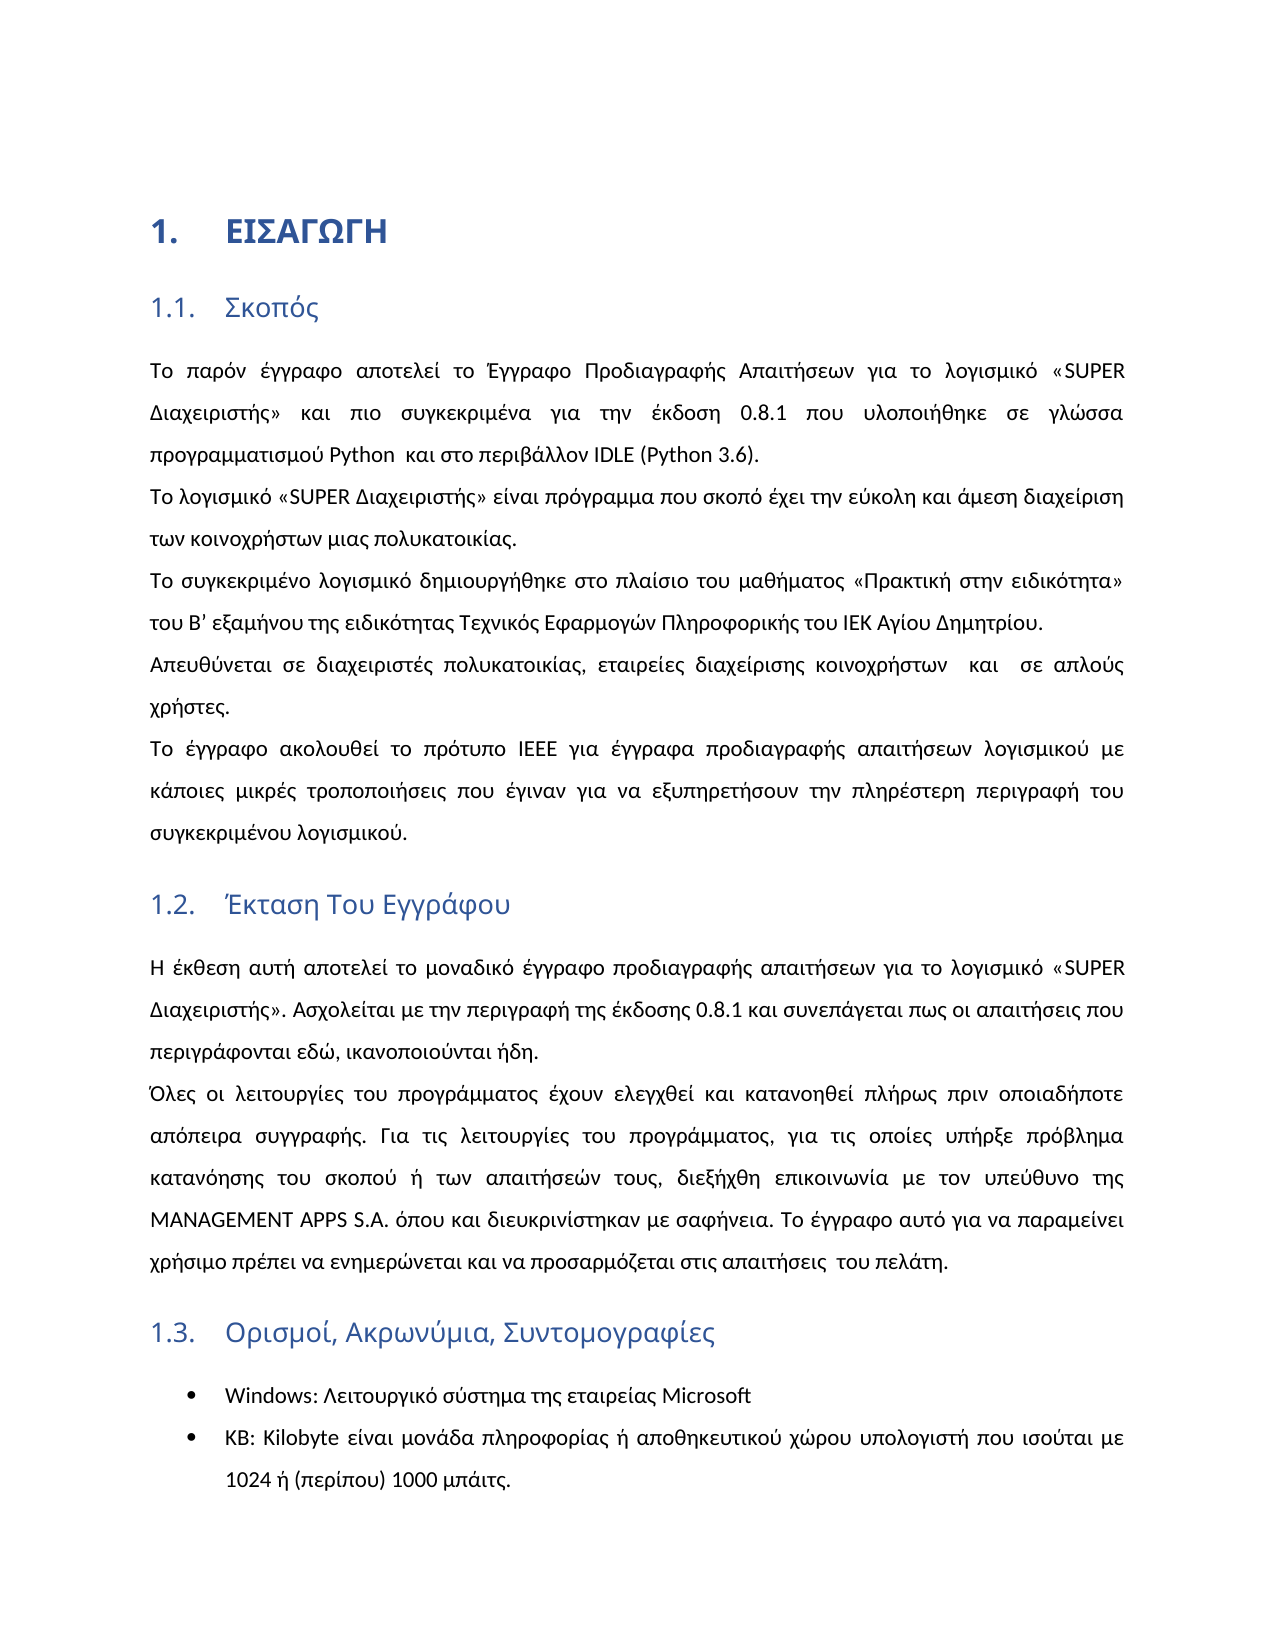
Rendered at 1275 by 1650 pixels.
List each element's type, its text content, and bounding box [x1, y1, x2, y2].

list Το λογισμικό «SUPER Διαχειριστής» είναι πρόγραμμα που σκοπό έχει την εύκολη και άμεση διαχείριση των κοινοχρήστων μιας πολυκατοικίας. [150, 482, 1125, 552]
list Η έκθεση αυτή αποτελεί το μοναδικό έγγραφο προδιαγραφής απαιτήσεων για το λογισμικό «SUPER Διαχειριστής». Ασχολείται με την περιγραφή της έκδοσης 0.8.1 και συνεπάγεται πως οι απαιτήσεις που περιγράφονται εδώ, ικανοποιούνται ήδη. [150, 953, 1125, 1065]
subtitle Έκταση Του Εγγράφου [150, 885, 1125, 922]
list Απευθύνεται σε διαχειριστές πολυκατοικίας, εταιρείες διαχείρισης κοινοχρήστων και σε απλούς χρήστες. [150, 650, 1125, 720]
list Όλες οι λειτουργίες του προγράμματος έχουν ελεγχθεί και κατανοηθεί πλήρως πριν οποιαδήποτε απόπειρα συγγραφής. Για τις λειτουργίες του προγράμματος, για τις οποίες υπήρξε πρόβλημα κατανόησης του σκοπού ή των απαιτήσεών τους, διεξήχθη επικοινωνία με τον υπεύθυνο της MANAGEMENT APPS S.A. όπου και διευκρινίστηκαν με σαφήνεια. Το έγγραφο αυτό για να παραμείνει χρήσιμο πρέπει να ενημερώνεται και να προσαρμόζεται στις απαιτήσεις του πελάτη. [150, 1079, 1125, 1275]
subtitle Ορισμοί, Ακρωνύμια, Συντομογραφίες [150, 1314, 1125, 1351]
subtitle ΕΙΣΑΓΩΓΗ [150, 208, 1125, 253]
list Windows: Λειτουργικό σύστημα της εταιρείας Microsoft [187, 1382, 1125, 1409]
subtitle Σκοπός [150, 288, 1125, 325]
list ΚΒ: Kilobyte είναι μονάδα πληροφορίας ή αποθηκευτικού χώρου υπολογιστή που ισούται με 1024 ή (περίπου) 1000 μπάιτς. [187, 1423, 1125, 1493]
list Το έγγραφο ακολουθεί το πρότυπο ΙΕΕΕ για έγγραφα προδιαγραφής απαιτήσεων λογισμικού με κάποιες μικρές τροποποιήσεις που έγιναν για να εξυπηρετήσουν την πληρέστερη περιγραφή του συγκεκριμένου λογισμικού. [150, 734, 1125, 846]
list Το συγκεκριμένο λογισμικό δημιουργήθηκε στο πλαίσιο του μαθήματος «Πρακτική στην ειδικότητα» του Β’ εξαμήνου της ειδικότητας Τεχνικός Εφαρμογών Πληροφορικής του ΙΕΚ Αγίου Δημητρίου. [150, 566, 1125, 636]
list Το παρόν έγγραφο αποτελεί το Έγγραφο Προδιαγραφής Απαιτήσεων για το λογισμικό «SUPER Διαχειριστής» και πιο συγκεκριμένα για την έκδοση 0.8.1 που υλοποιήθηκε σε γλώσσα προγραμματισμού Python και στο περιβάλλον IDLE (Python 3.6). [150, 356, 1125, 468]
